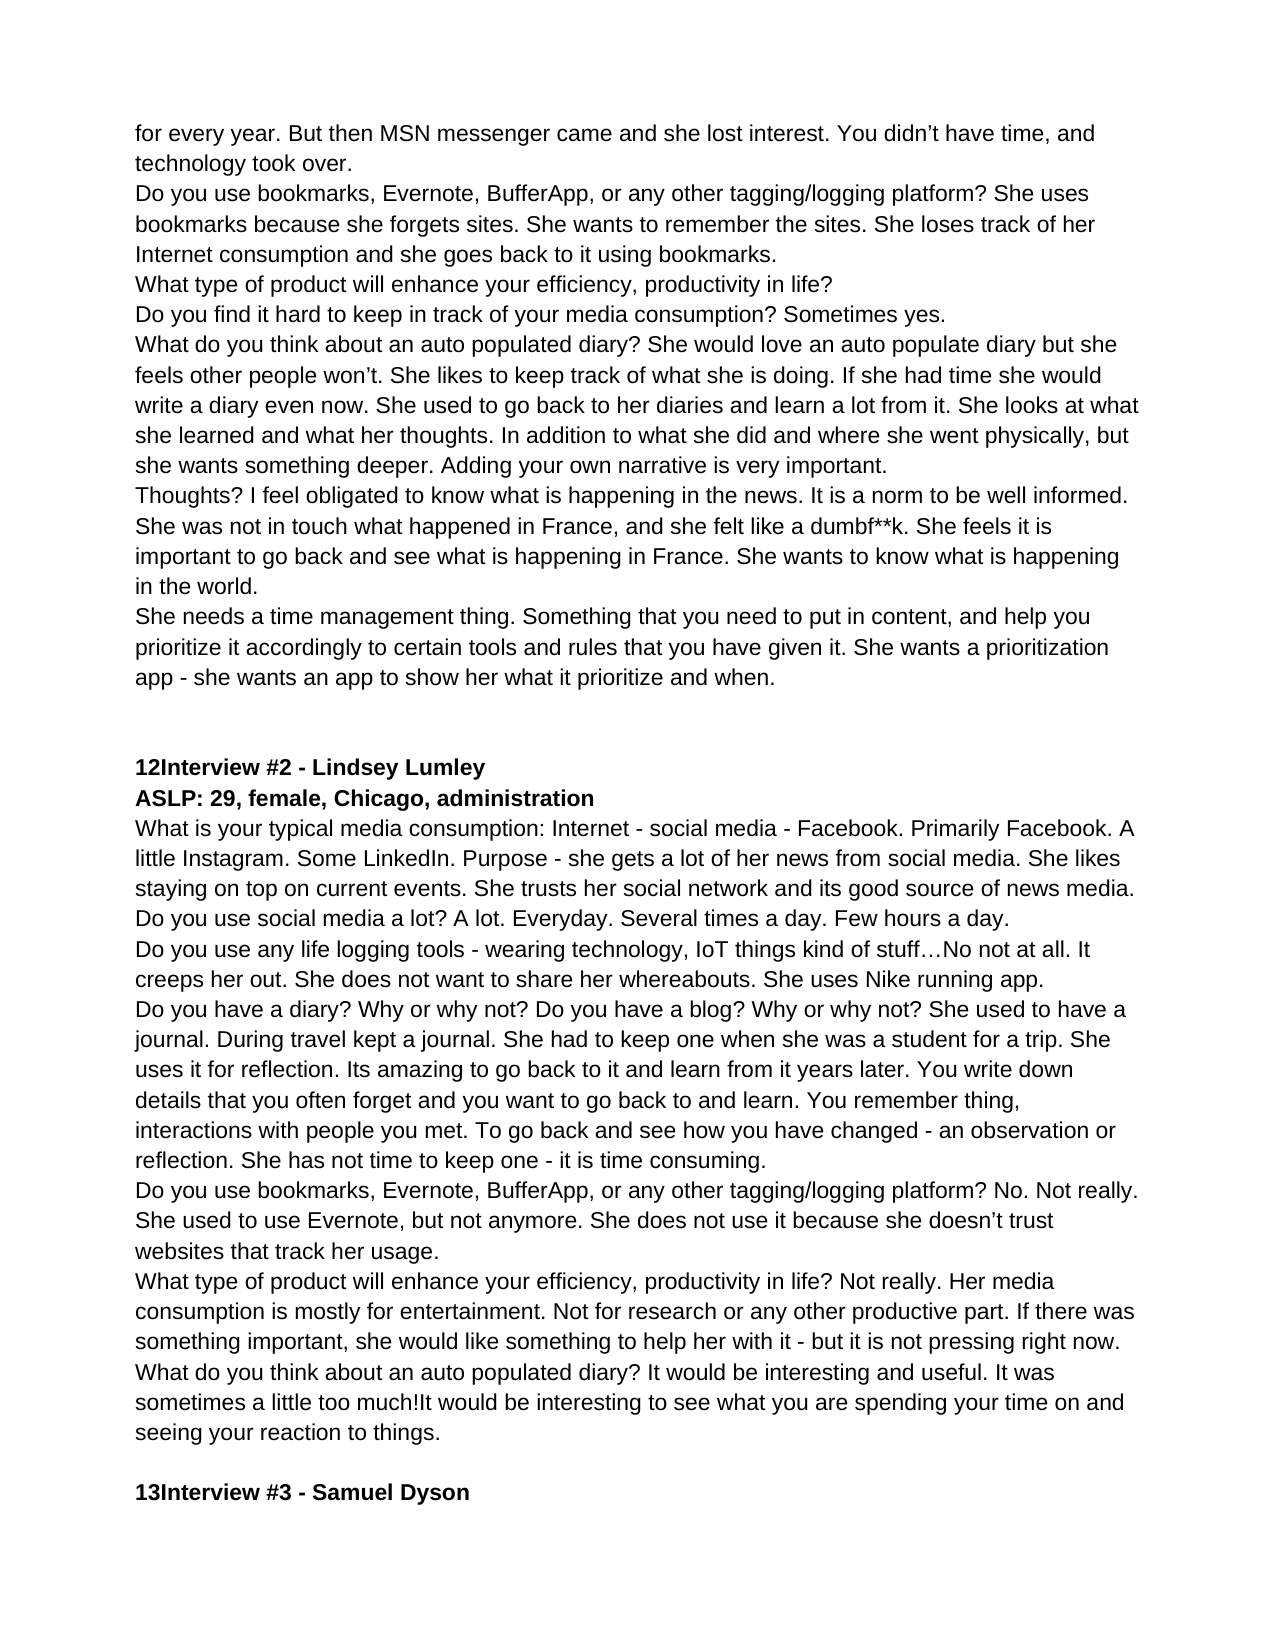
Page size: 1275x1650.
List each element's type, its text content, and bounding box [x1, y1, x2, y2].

text 13Interview #3 - Samuel Dyson [135, 1479, 1140, 1506]
text Do you use any life logging tools - wearing technology, IoT things kind of stuff…No not at all. It creeps her out. She does not want to share her whereabouts. She uses Nike running app. [135, 936, 1140, 992]
text What do you think about an auto populated diary? It would be interesting and useful. It was sometimes a little too much!It would be interesting to see what you are spending your time on and seeing your reaction to things. [135, 1358, 1140, 1445]
text Do you use bookmarks, Evernote, BufferApp, or any other tagging/logging platform? No. Not really. She used to use Evernote, but not anymore. She does not use it because she doesn’t trust websites that track her usage. [135, 1177, 1140, 1264]
text What do you think about an auto populated diary? She would love an auto populate diary but she feels other people won’t. She likes to keep track of what she is doing. If she had time she would write a diary even now. She used to go back to her diaries and learn a lot from it. She looks at what she learned and what her thoughts. In addition to what she did and where she went physically, but she wants something deeper. Adding your own narrative is very important. [135, 331, 1140, 479]
text What type of product will enhance your efficiency, productivity in life? [135, 271, 1140, 297]
text She needs a time management thing. Something that you need to put in content, and help you prioritize it accordingly to certain tools and rules that you have given it. She wants a prioritization app - she wants an app to show her what it prioritize and when. [135, 603, 1140, 690]
text Thoughts? I feel obligated to know what is happening in the news. It is a norm to be well informed. She was not in touch what happened in France, and she felt like a dumbf**k. She feels it is important to go back and see what is happening in France. She wants to know what is happening in the world. [135, 482, 1140, 599]
text What type of product will enhance your efficiency, productivity in life? Not really. Her media consumption is mostly for entertainment. Not for research or any other productive part. If there was something important, she would like something to help her with it - but it is not pressing right now. [135, 1268, 1140, 1355]
text Do you find it hard to keep in track of your media consumption? Sometimes yes. [135, 301, 1140, 328]
text 12Interview #2 - Lindsey Lumley [135, 754, 1140, 781]
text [135, 120, 1140, 177]
text Do you use bookmarks, Evernote, BufferApp, or any other tagging/logging platform? She uses bookmarks because she forgets sites. She wants to remember the sites. She loses track of her Internet consumption and she goes back to it using bookmarks. [135, 180, 1140, 267]
text Do you have a diary? Why or why not? Do you have a blog? Why or why not? She used to have a journal. During travel kept a journal. She had to keep one when she was a student for a trip. She uses it for reflection. Its amazing to go back to it and learn from it years later. You write down details that you often forget and you want to go back to and learn. You remember thing, interactions with people you met. To go back and see how you have changed - an observation or reflection. She has not time to keep one - it is time consuming. [135, 996, 1140, 1173]
text ASLP: 29, female, Chicago, administration [135, 784, 1140, 811]
text Do you use social media a lot? A lot. Everyday. Several times a day. Few hours a day. [135, 905, 1140, 932]
text What is your typical media consumption: Internet - social media - Facebook. Primarily Facebook. A little Instagram. Some LinkedIn. Purpose - she gets a lot of her news from social media. She likes staying on top on current events. She trusts her social network and its good source of news media. [135, 815, 1140, 902]
